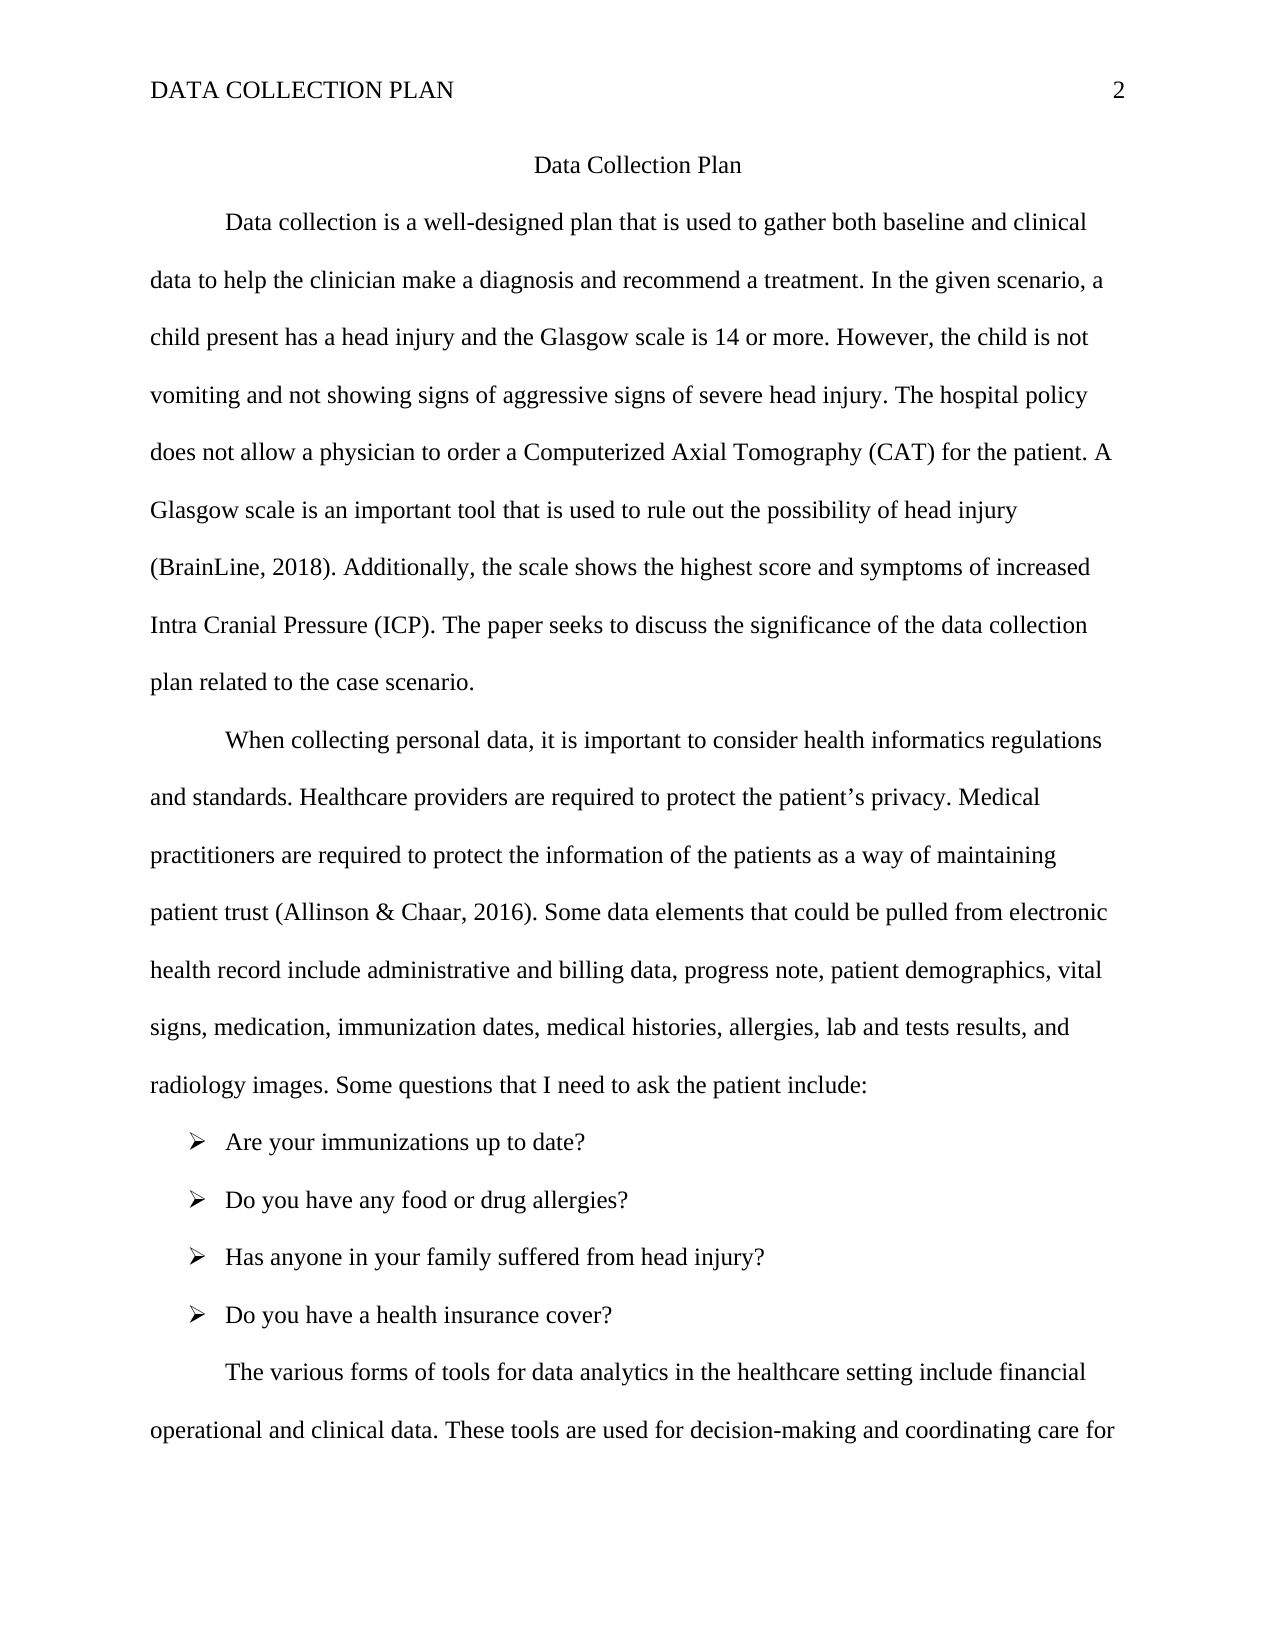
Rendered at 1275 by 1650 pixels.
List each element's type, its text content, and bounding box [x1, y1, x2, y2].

text When collecting personal data, it is important to consider health informatics regulations and standards. Healthcare providers are required to protect the patient’s privacy. Medical practitioners are required to protect the information of the patients as a way of maintaining patient trust (Allinson & Chaar, 2016). Some data elements that could be pulled from electronic health record include administrative and billing data, progress note, patient demographics, vital signs, medication, immunization dates, medical histories, allergies, lab and tests results, and radiology images. Some questions that I need to ask the patient include: [150, 725, 1125, 1099]
list Do you have a health insurance cover? [187, 1300, 1125, 1329]
list Do you have any food or drug allergies? [187, 1185, 1125, 1214]
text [150, 1357, 1125, 1444]
list Are your immunizations up to date? [187, 1127, 1125, 1156]
text Data Collection Plan [150, 150, 1125, 179]
list Has anyone in your family suffered from head injury? [187, 1242, 1125, 1271]
text Data collection is a well-designed plan that is used to gather both baseline and clinical data to help the clinician make a diagnosis and recommend a treatment. In the given scenario, a child present has a head injury and the Glasgow scale is 14 or more. However, the child is not vomiting and not showing signs of aggressive signs of severe head injury. The hospital policy does not allow a physician to order a Computerized Axial Tomography (CAT) for the patient. A Glasgow scale is an important tool that is used to rule out the possibility of head injury (BrainLine, 2018). Additionally, the scale shows the highest score and symptoms of increased Intra Cranial Pressure (ICP). The paper seeks to discuss the significance of the data collection plan related to the case scenario. [150, 207, 1125, 696]
